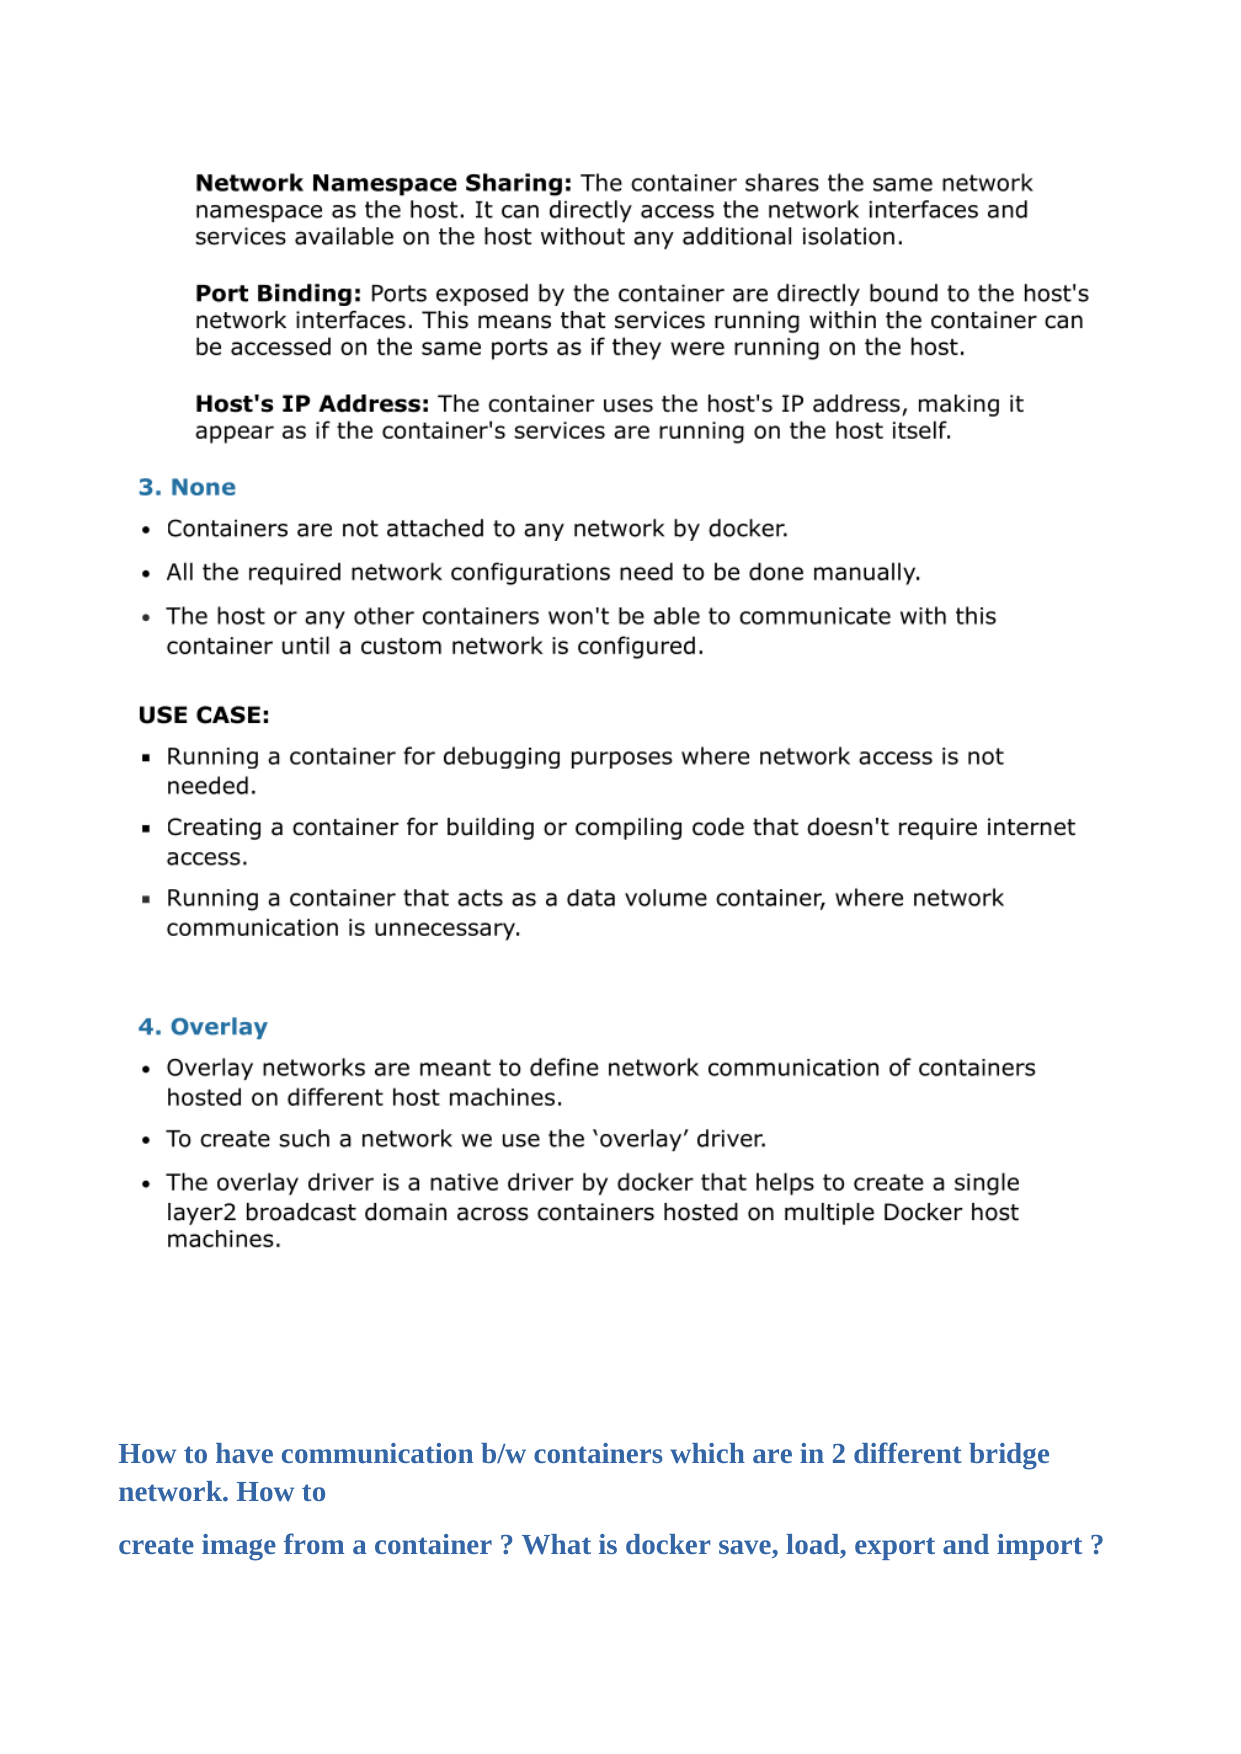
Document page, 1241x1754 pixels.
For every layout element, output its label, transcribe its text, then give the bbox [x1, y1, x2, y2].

text create image from a container ? What is docker save, load, export and import ? [118, 1527, 1122, 1561]
picture [119, 167, 1121, 1283]
text How to have communication b/w containers which are in 2 different bridge network. How to [118, 1436, 1122, 1508]
